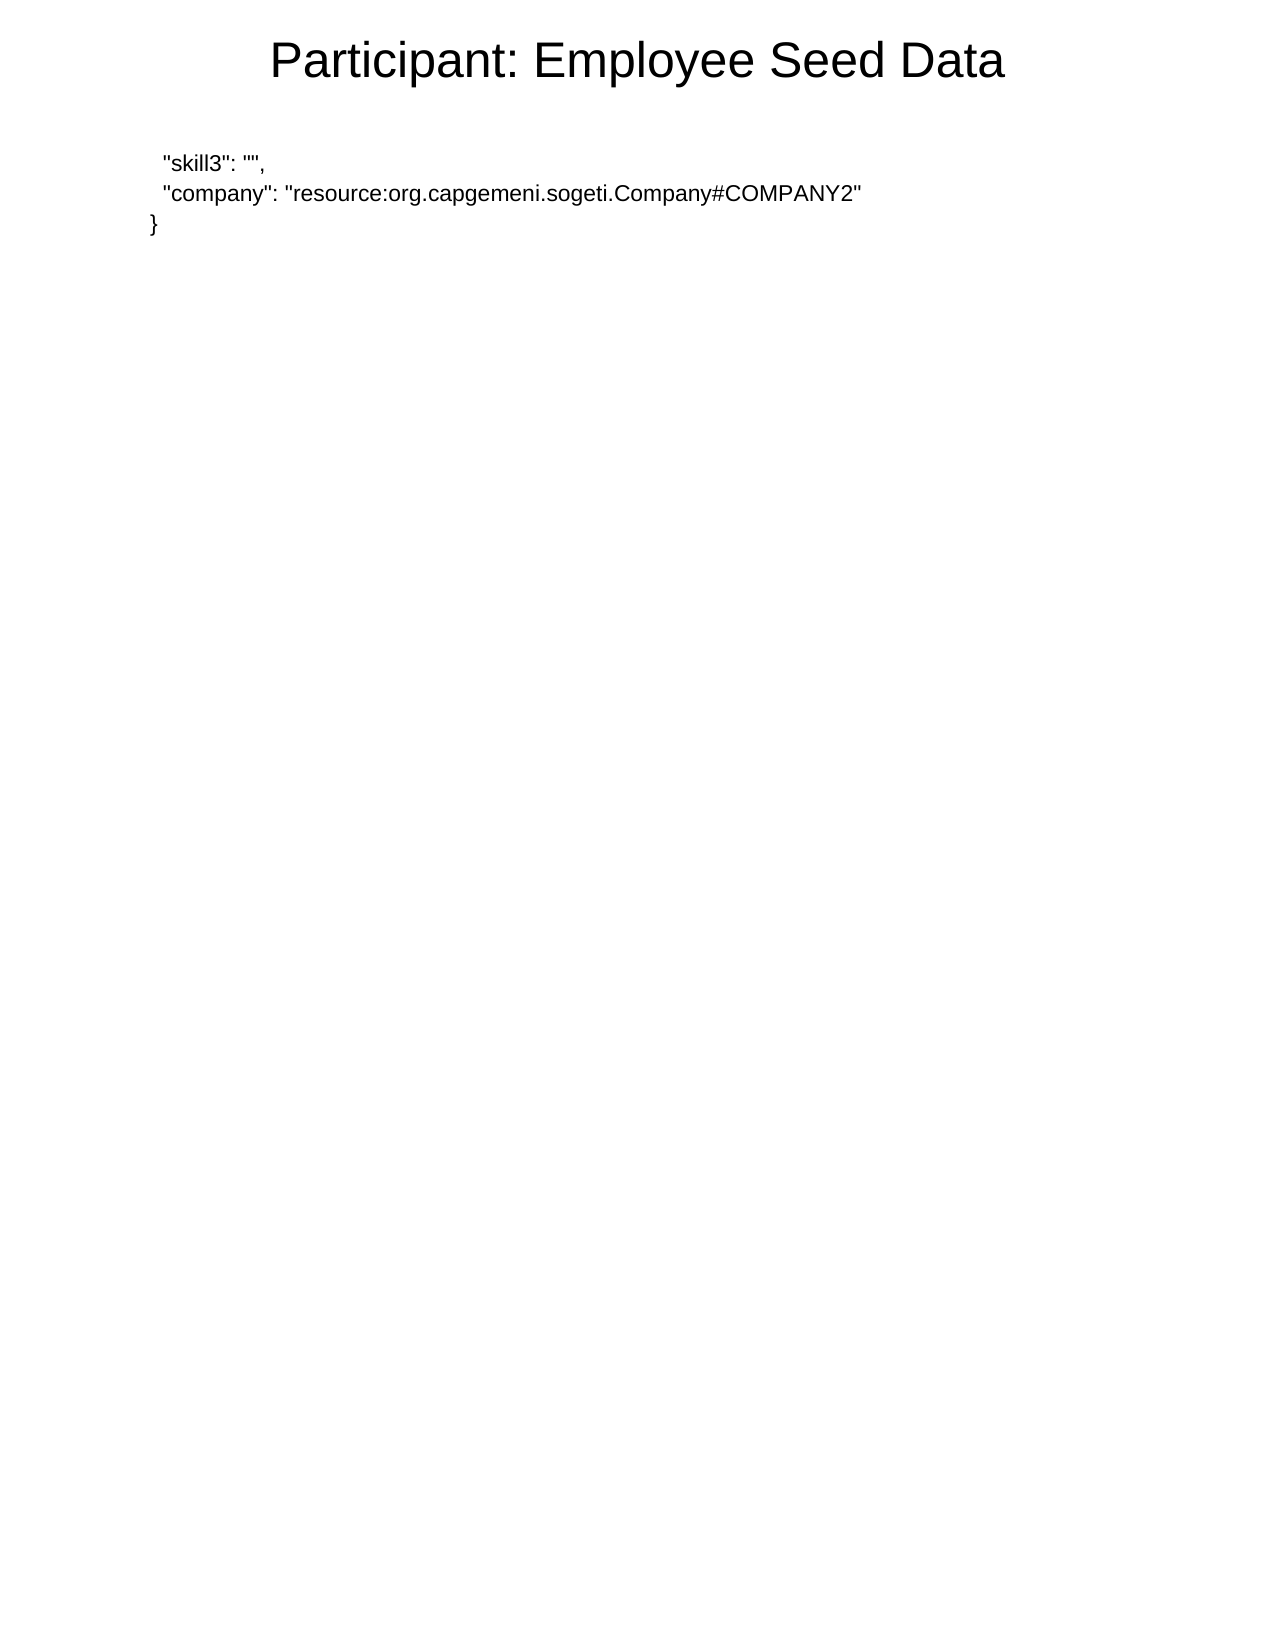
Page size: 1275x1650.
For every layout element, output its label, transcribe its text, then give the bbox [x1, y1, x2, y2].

text } [150, 210, 1125, 237]
text "company": "resource:org.capgemeni.sogeti.Company#COMPANY2" [150, 180, 1125, 207]
text "skill3": "", [150, 150, 1125, 176]
